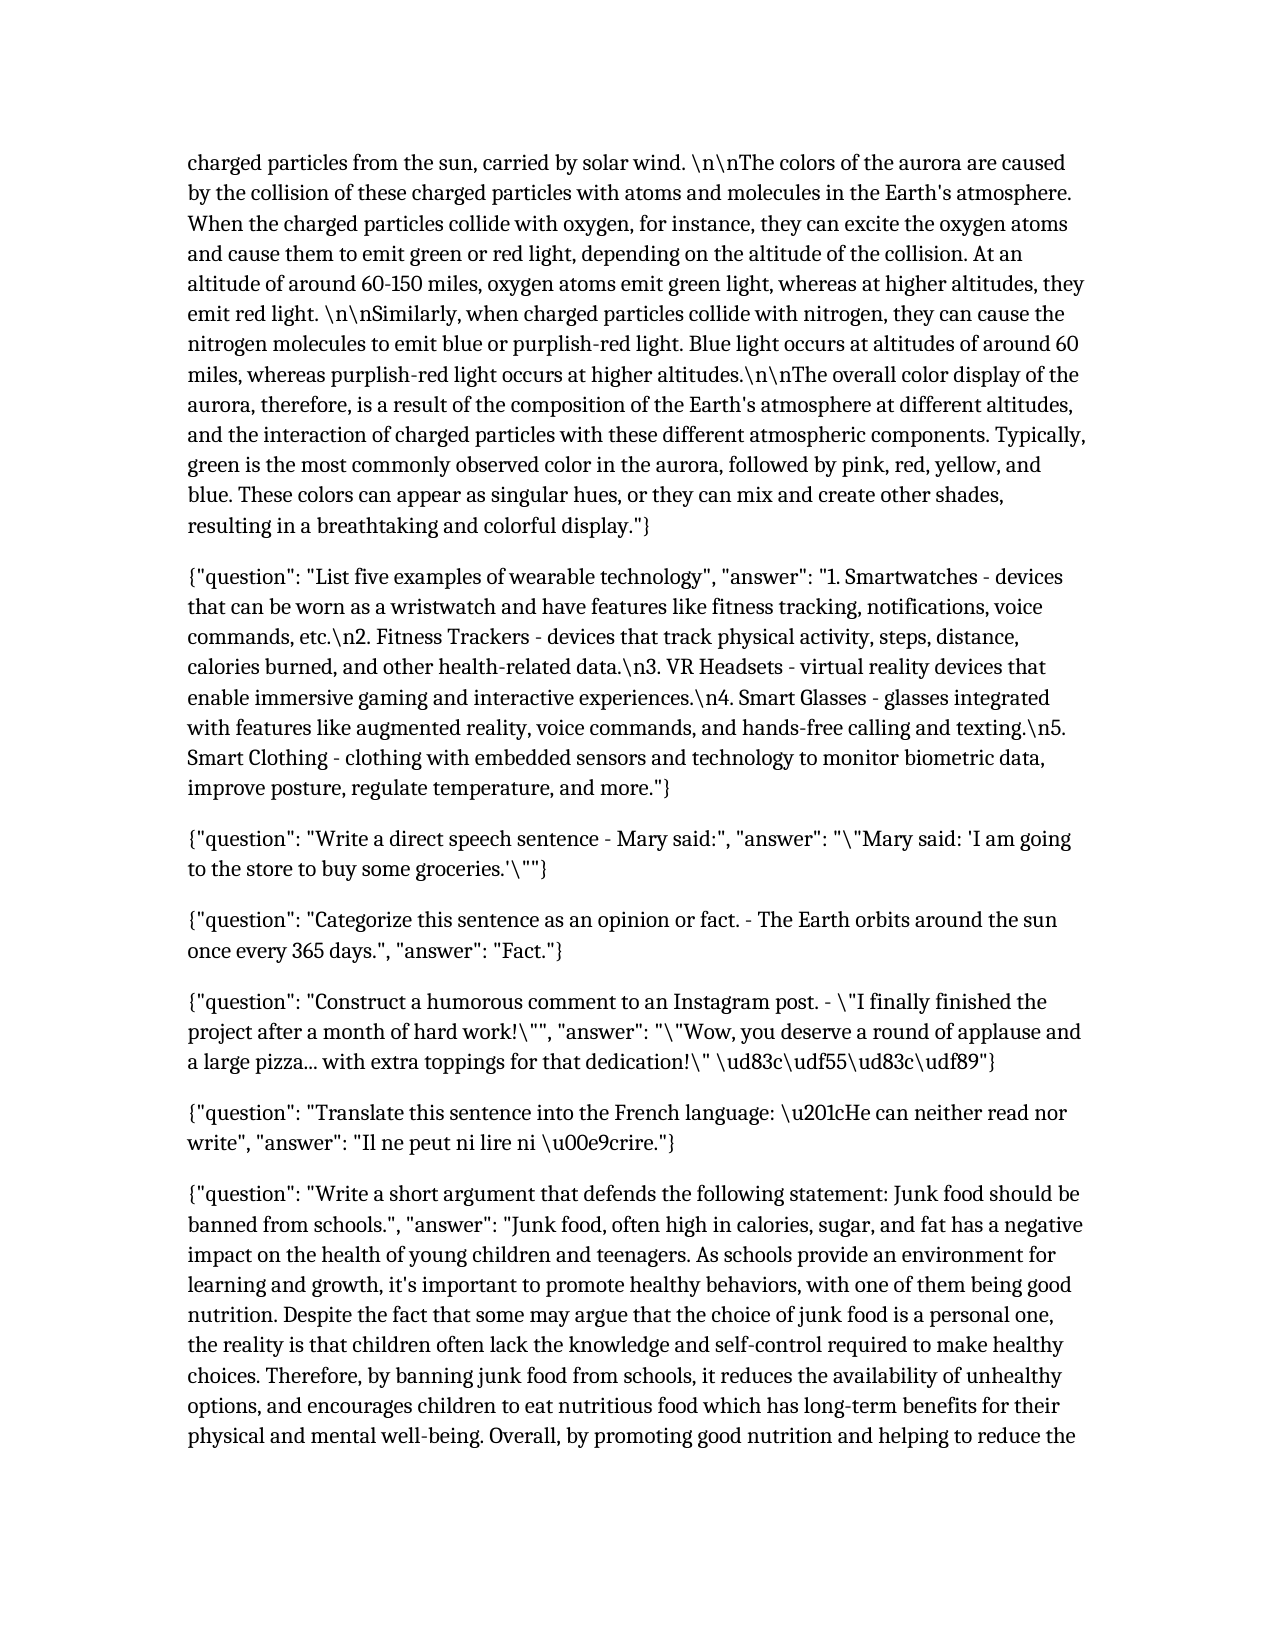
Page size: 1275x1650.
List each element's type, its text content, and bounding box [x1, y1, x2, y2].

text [187, 1181, 1087, 1449]
text {"question": "Write a direct speech sentence - Mary said:", "answer": "\"Mary said: 'I am going to the store to buy some groceries.'\""} [187, 826, 1087, 883]
text {"question": "Construct a humorous comment to an Instagram post. - \"I finally finished the project after a month of hard work!\"", "answer": "\"Wow, you deserve a round of applause and a large pizza... with extra toppings for that dedication!\" \ud83c\udf55\ud83c\udf89"} [187, 988, 1087, 1075]
text {"question": "Categorize this sentence as an opinion or fact. - The Earth orbits around the sun once every 365 days.", "answer": "Fact."} [187, 907, 1087, 964]
text {"question": "Translate this sentence into the French language: \u201cHe can neither read nor write", "answer": "Il ne peut ni lire ni \u00e9crire."} [187, 1100, 1087, 1157]
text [187, 150, 1087, 539]
text {"question": "List five examples of wearable technology", "answer": "1. Smartwatches - devices that can be worn as a wristwatch and have features like fitness tracking, notifications, voice commands, etc.\n2. Fitness Trackers - devices that track physical activity, steps, distance, calories burned, and other health-related data.\n3. VR Headsets - virtual reality devices that enable immersive gaming and interactive experiences.\n4. Smart Glasses - glasses integrated with features like augmented reality, voice commands, and hands-free calling and texting.\n5. Smart Clothing - clothing with embedded sensors and technology to monitor biometric data, improve posture, regulate temperature, and more."} [187, 563, 1087, 801]
